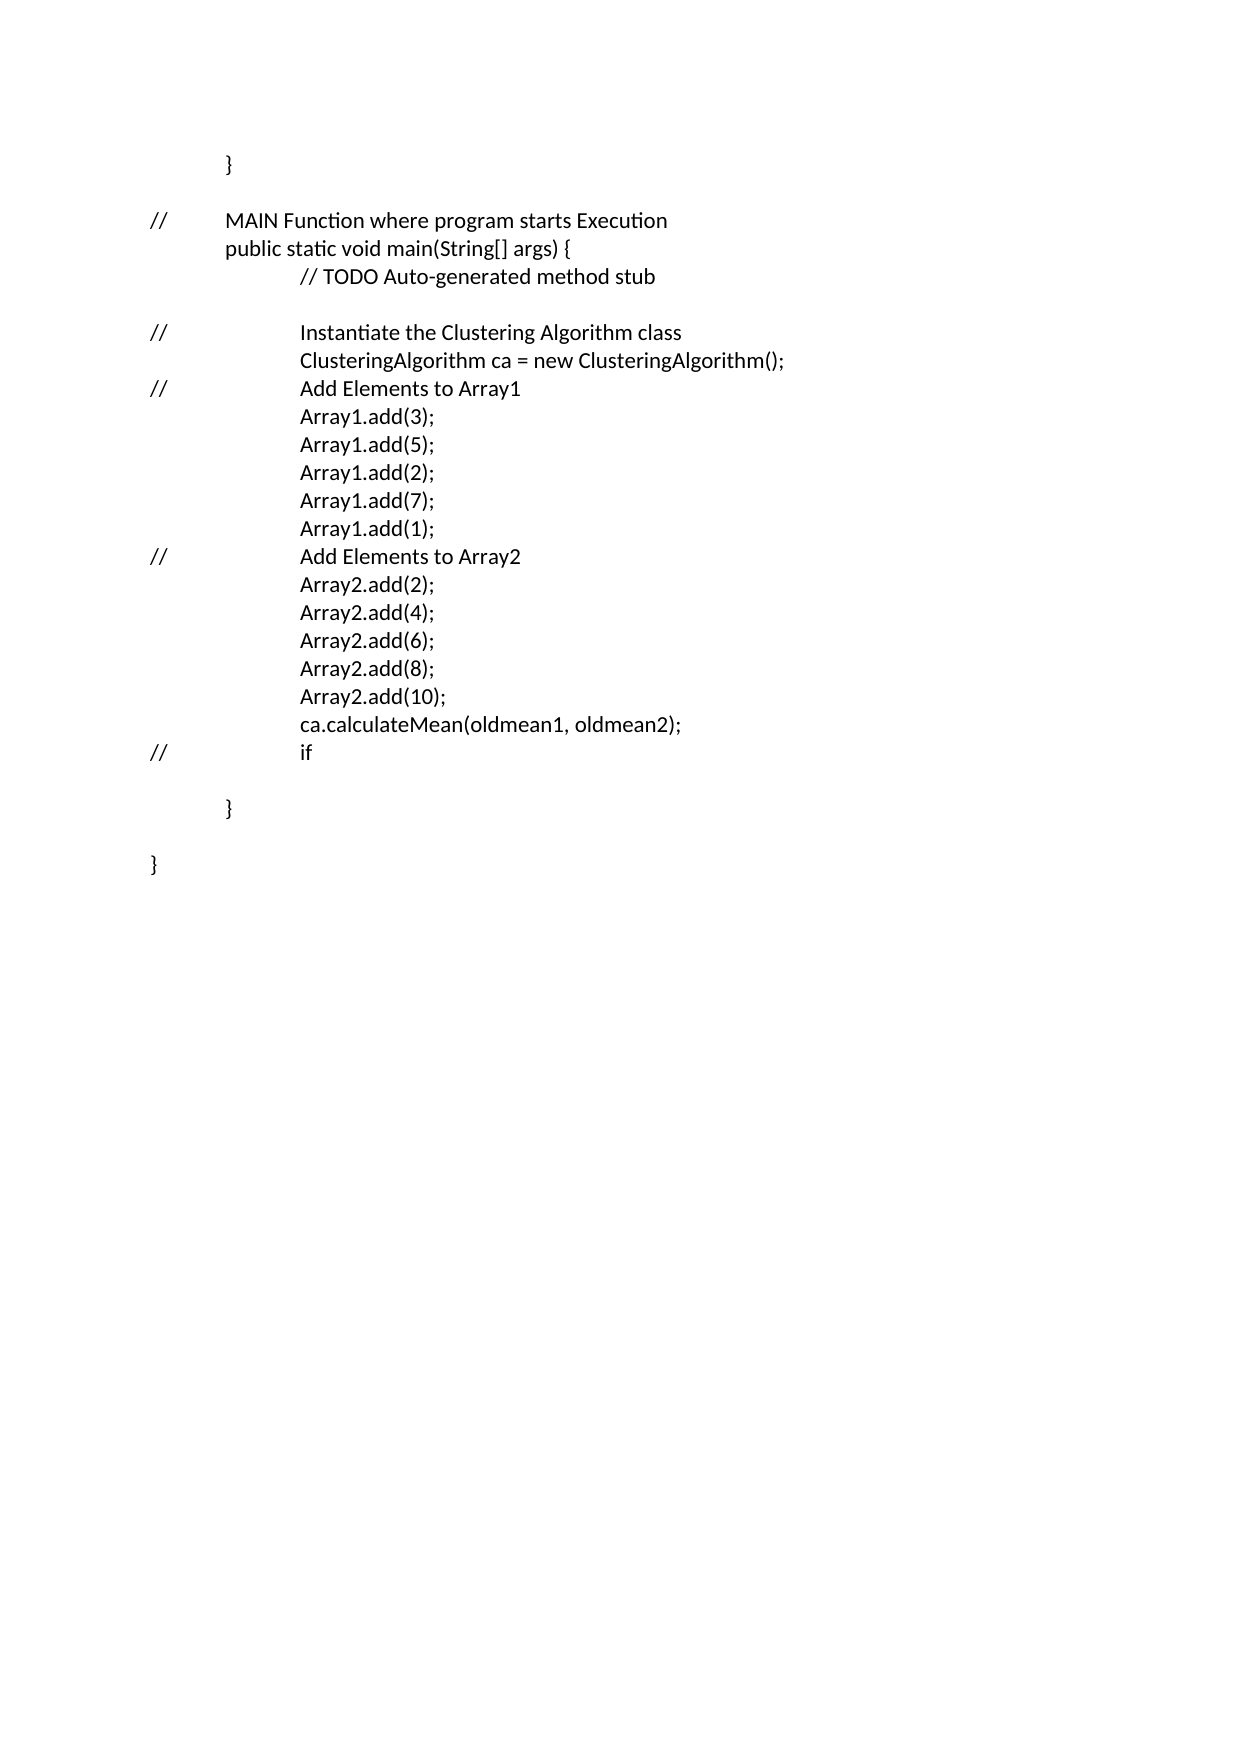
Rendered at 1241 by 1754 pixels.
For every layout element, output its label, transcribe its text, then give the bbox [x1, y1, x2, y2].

text Array2.add(2); [150, 570, 1090, 598]
text } [150, 851, 1090, 878]
text ClusteringAlgorithm ca = new ClusteringAlgorithm(); [150, 346, 1090, 374]
text Array2.add(8); [150, 654, 1090, 682]
text } [150, 150, 1090, 178]
text } [150, 794, 1090, 822]
text // if [150, 738, 1090, 766]
text // Add Elements to Array1 [150, 374, 1090, 402]
text Array1.add(2); [150, 458, 1090, 486]
text // MAIN Function where program starts Execution [150, 206, 1090, 234]
text // Add Elements to Array2 [150, 542, 1090, 570]
text // Instantiate the Clustering Algorithm class [150, 318, 1090, 346]
text Array2.add(4); [150, 598, 1090, 626]
text Array1.add(7); [150, 486, 1090, 514]
text public static void main(String[] args) { [150, 234, 1090, 262]
text Array2.add(10); [150, 682, 1090, 710]
text Array1.add(3); [150, 402, 1090, 430]
text Array2.add(6); [150, 626, 1090, 654]
text ca.calculateMean(oldmean1, oldmean2); [150, 710, 1090, 738]
text // TODO Auto-generated method stub [150, 262, 1090, 290]
text Array1.add(5); [150, 430, 1090, 458]
text Array1.add(1); [150, 514, 1090, 542]
